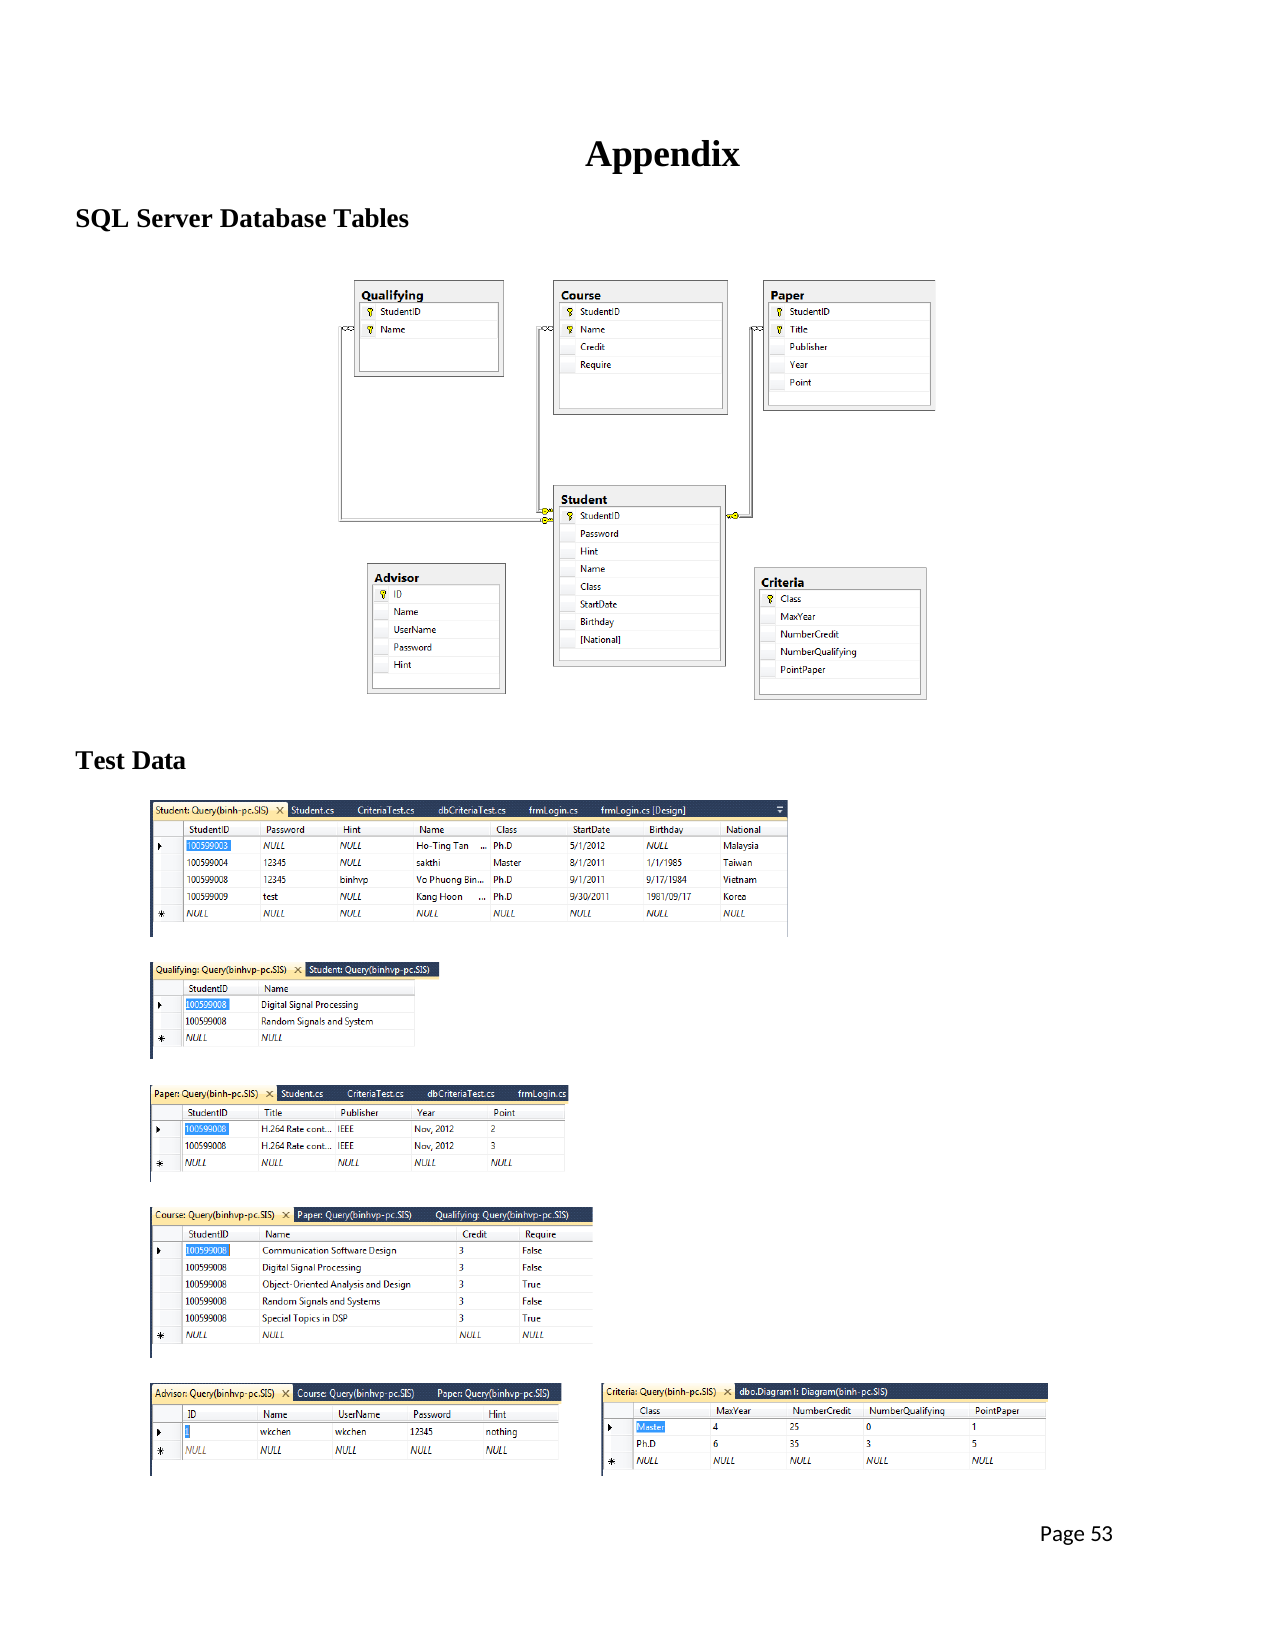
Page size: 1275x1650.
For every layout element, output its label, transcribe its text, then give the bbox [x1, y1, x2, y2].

picture [150, 1383, 562, 1476]
picture [601, 1383, 1048, 1476]
picture [150, 800, 788, 937]
text SQL Server Database Tables [75, 202, 1244, 233]
picture [150, 962, 440, 1059]
text Test Data [75, 744, 1244, 775]
picture [338, 280, 936, 700]
picture [150, 1085, 569, 1182]
text Appendix [187, 131, 1137, 174]
picture [150, 1207, 593, 1358]
